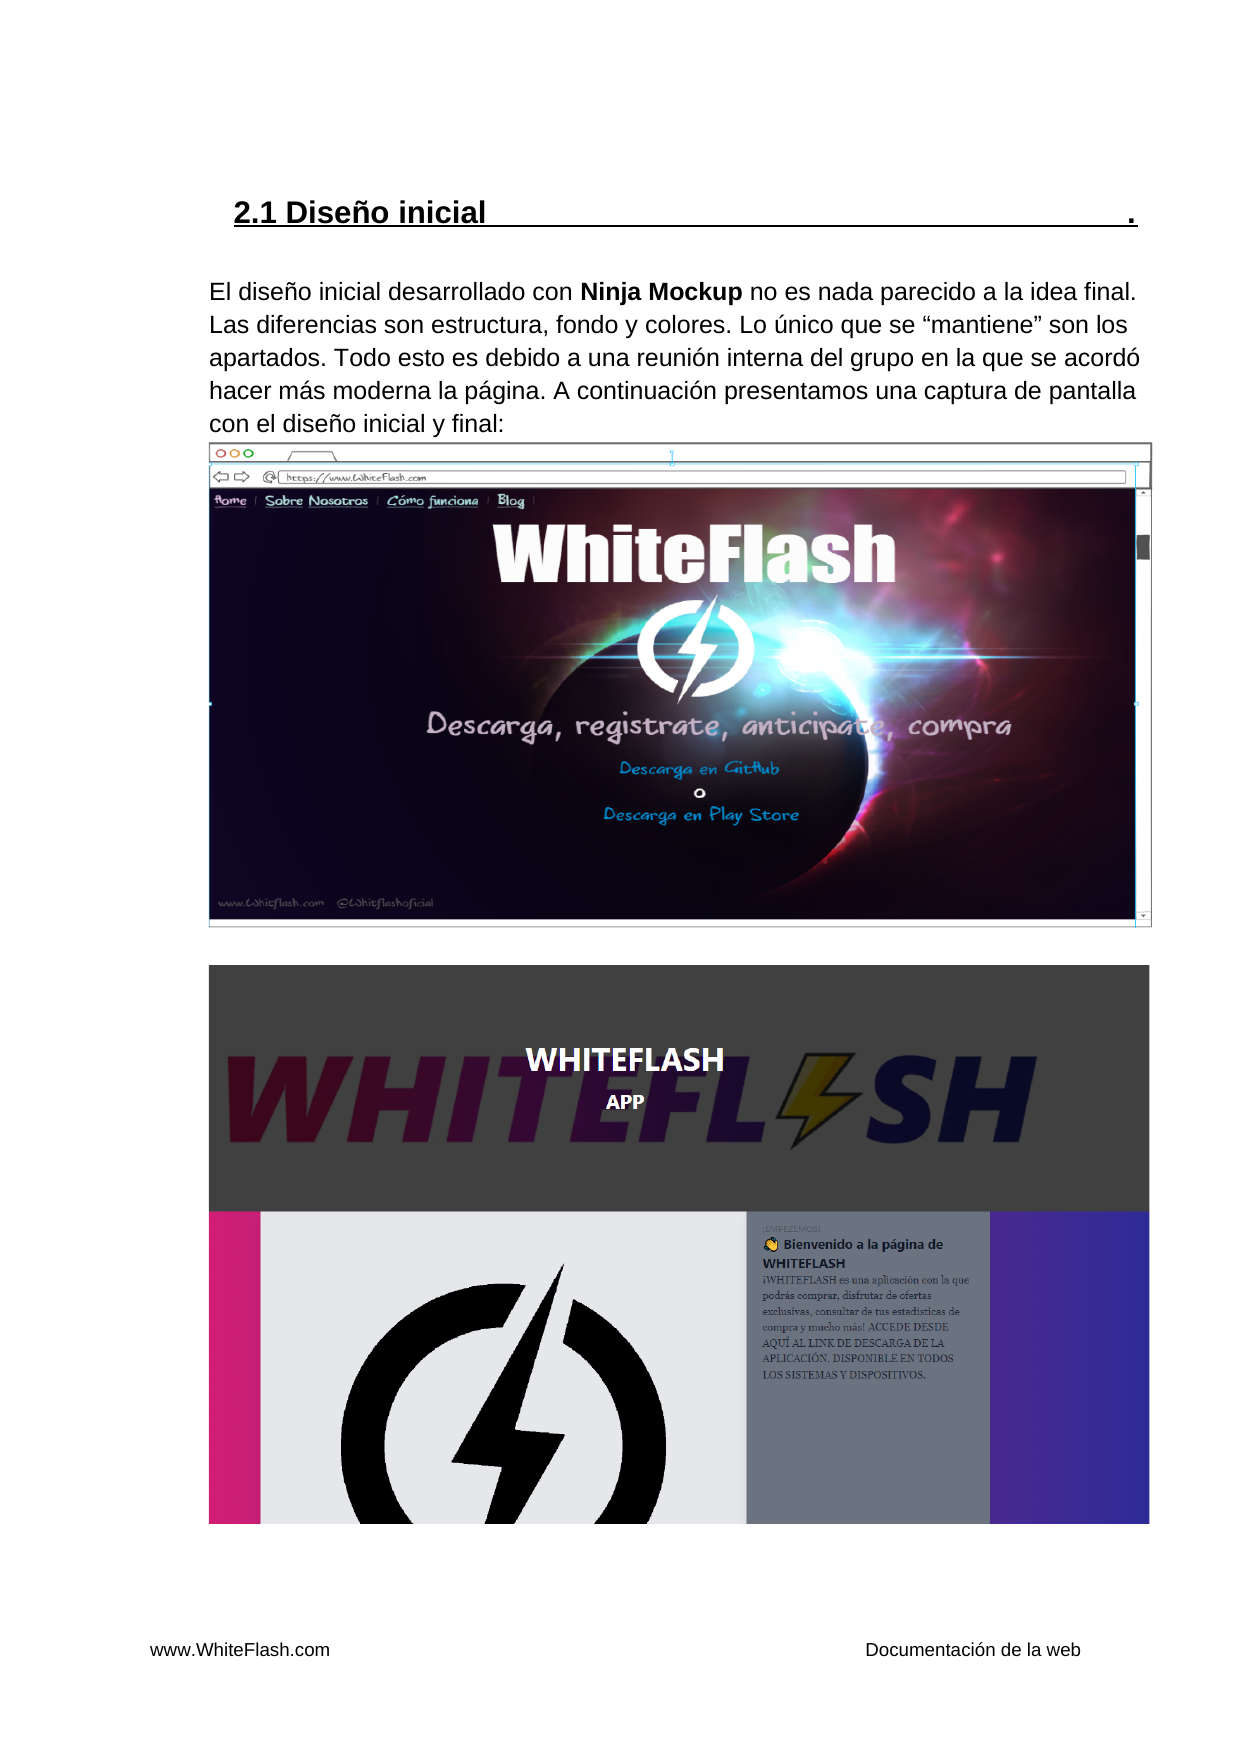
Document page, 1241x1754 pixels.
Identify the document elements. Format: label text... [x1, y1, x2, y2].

text El diseño inicial desarrollado con Ninja Mockup no es nada parecido a la idea final. Las diferencias son estructura, fondo y colores. Lo único que se “mantiene” son los apartados. Todo esto es debido a una reunión interna del grupo en la que se acordó hacer más moderna la página. A continuación presentamos una captura de pantalla con el diseño inicial y final: [209, 277, 1153, 438]
picture [208, 442, 1153, 928]
text 2.1 Diseño inicial . [150, 194, 1153, 230]
picture [208, 964, 1150, 1524]
